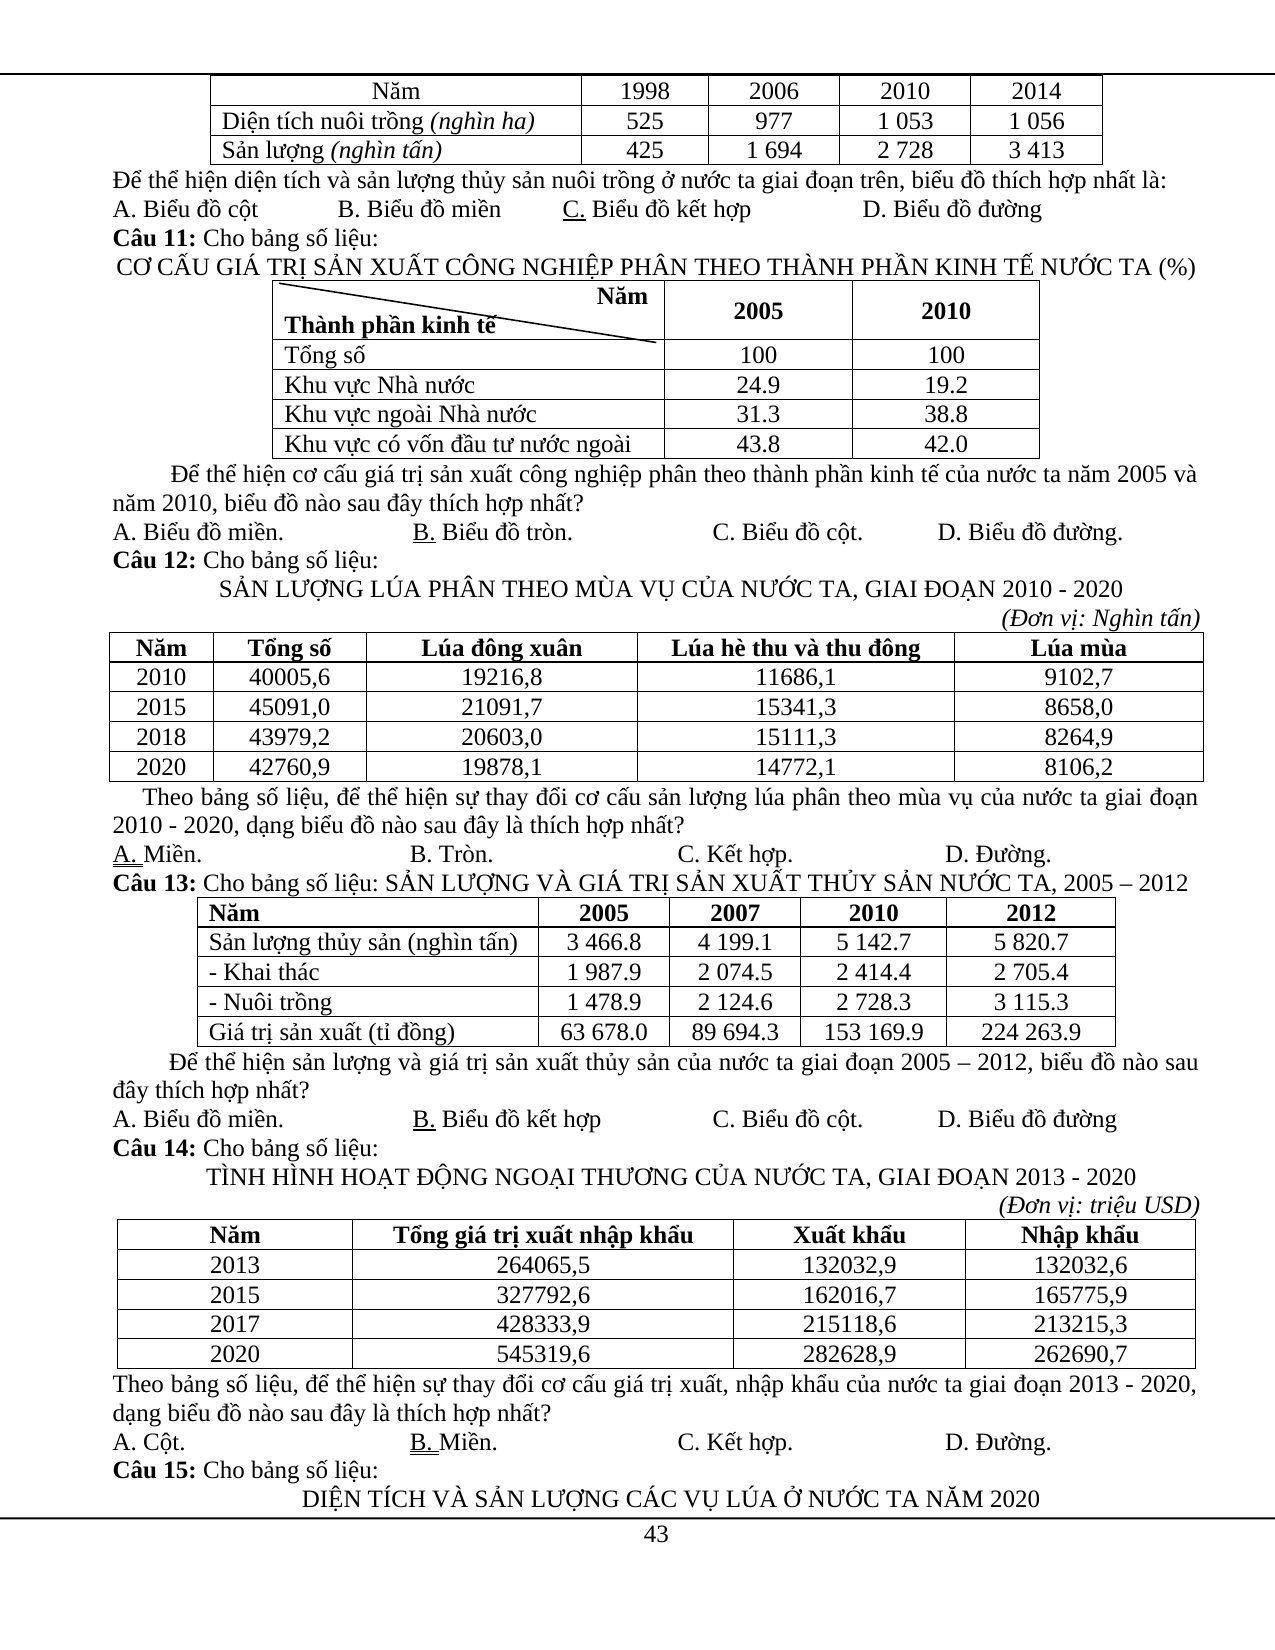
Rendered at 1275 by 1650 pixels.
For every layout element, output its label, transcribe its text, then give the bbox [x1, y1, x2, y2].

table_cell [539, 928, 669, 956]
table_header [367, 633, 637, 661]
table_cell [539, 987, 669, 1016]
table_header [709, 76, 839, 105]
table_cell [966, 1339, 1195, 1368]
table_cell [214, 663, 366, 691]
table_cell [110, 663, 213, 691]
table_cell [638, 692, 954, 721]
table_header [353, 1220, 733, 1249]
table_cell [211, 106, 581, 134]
text Để thể hiện cơ cấu giá trị sản xuất công nghiệp phân theo thành phần kinh tế của nước ta năm 2005 và năm 2010, biểu đồ nào sau đây thích hợp nhất? [112, 459, 1200, 517]
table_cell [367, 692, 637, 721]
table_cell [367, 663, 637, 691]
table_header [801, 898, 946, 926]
text Câu 11: Cho bảng số liệu: [112, 223, 1200, 252]
text Theo bảng số liệu, để thể hiện sự thay đổi cơ cấu sản lượng lúa phân theo mùa vụ của nước ta giai đoạn 2010 - 2020, dạng biểu đồ nào sau đây là thích hợp nhất? [112, 782, 1200, 839]
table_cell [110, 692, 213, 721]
text CƠ CẤU GIÁ TRỊ SẢN XUẤT CÔNG NGHIỆP PHÂN THEO THÀNH PHẦN KINH TẾ NƯỚC TA (%) [112, 252, 1200, 280]
text A. Biểu đồ cột B. Biểu đồ miền C. Biểu đồ kết hợp D. Biểu đồ đường [112, 194, 1200, 223]
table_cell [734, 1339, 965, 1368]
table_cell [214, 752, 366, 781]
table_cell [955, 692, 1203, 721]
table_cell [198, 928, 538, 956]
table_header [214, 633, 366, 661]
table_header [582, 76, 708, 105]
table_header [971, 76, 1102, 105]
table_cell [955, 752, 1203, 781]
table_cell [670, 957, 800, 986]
text Câu 14: Cho bảng số liệu: [112, 1133, 1200, 1162]
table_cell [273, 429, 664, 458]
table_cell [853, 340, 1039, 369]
text Theo bảng số liệu, để thể hiện sự thay đổi cơ cấu giá trị xuất, nhập khẩu của nước ta giai đoạn 2013 - 2020, dạng biểu đồ nào sau đây là thích hợp nhất? [112, 1369, 1200, 1427]
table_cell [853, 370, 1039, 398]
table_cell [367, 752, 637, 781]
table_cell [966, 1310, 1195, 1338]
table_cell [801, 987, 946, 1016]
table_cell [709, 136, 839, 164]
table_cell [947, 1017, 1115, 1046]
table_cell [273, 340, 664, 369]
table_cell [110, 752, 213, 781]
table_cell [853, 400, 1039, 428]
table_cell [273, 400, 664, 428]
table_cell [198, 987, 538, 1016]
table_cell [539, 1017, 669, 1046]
text Câu 15: Cho bảng số liệu: [112, 1455, 1200, 1484]
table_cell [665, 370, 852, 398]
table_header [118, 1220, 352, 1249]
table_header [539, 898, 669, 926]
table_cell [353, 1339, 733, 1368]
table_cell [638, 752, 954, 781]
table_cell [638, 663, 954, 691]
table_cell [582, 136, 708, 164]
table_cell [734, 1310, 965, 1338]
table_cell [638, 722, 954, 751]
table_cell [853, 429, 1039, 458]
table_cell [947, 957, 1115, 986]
text Câu 12: Cho bảng số liệu: [112, 545, 1200, 574]
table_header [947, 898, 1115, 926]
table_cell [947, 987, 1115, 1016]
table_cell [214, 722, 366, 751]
text (Đơn vị: Nghìn tấn) [112, 603, 1200, 632]
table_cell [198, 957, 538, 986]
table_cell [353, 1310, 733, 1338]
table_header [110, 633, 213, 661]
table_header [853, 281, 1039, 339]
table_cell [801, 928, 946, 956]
text Câu 13: Cho bảng số liệu: SẢN LƯỢNG VÀ GIÁ TRỊ SẢN XUẤT THỦY SẢN NƯỚC TA, 2005 – 2012 [112, 868, 1200, 897]
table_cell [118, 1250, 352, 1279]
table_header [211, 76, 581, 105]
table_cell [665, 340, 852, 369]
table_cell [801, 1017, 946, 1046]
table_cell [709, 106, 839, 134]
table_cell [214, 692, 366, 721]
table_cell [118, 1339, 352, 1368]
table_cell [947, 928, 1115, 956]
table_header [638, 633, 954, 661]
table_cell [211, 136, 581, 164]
text TÌNH HÌNH HOẠT ĐỘNG NGOẠI THƯƠNG CỦA NƯỚC TA, GIAI ĐOẠN 2013 - 2020 [112, 1162, 1200, 1190]
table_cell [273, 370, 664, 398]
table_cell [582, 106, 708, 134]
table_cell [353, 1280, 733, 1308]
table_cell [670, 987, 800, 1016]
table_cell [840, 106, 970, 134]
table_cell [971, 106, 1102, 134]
text A. Biểu đồ miền. B. Biểu đồ tròn. C. Biểu đồ cột. D. Biểu đồ đường. [112, 517, 1200, 545]
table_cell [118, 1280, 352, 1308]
text (Đơn vị: triệu USD) [112, 1190, 1200, 1219]
text A. Cột. B. Miền. C. Kết hợp. D. Đường. [112, 1427, 1200, 1455]
text DIỆN TÍCH VÀ SẢN LƯỢNG CÁC VỤ LÚA Ở NƯỚC TA NĂM 2020 [112, 1484, 1200, 1513]
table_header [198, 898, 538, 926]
text A. Biểu đồ miền. B. Biểu đồ kết hợp C. Biểu đồ cột. D. Biểu đồ đường [112, 1104, 1200, 1133]
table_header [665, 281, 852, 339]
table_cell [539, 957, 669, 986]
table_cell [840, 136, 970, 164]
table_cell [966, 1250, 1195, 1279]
text Để thể hiện sản lượng và giá trị sản xuất thủy sản của nước ta giai đoạn 2005 – 2012, biểu đồ nào sau đây thích hợp nhất? [112, 1047, 1200, 1104]
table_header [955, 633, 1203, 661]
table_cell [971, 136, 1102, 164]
text A. Miền. B. Tròn. C. Kết hợp. D. Đường. [112, 839, 1200, 868]
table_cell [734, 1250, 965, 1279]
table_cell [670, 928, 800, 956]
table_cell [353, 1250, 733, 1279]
text SẢN LƯỢNG LÚA PHÂN THEO MÙA VỤ CỦA NƯỚC TA, GIAI ĐOẠN 2010 - 2020 [112, 574, 1200, 603]
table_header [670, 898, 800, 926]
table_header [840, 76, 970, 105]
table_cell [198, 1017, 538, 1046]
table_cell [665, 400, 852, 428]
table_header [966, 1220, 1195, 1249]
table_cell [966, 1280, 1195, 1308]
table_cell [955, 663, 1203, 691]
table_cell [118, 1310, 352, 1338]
text Để thể hiện diện tích và sản lượng thủy sản nuôi trồng ở nước ta giai đoạn trên, biểu đồ thích hợp nhất là: [112, 165, 1200, 194]
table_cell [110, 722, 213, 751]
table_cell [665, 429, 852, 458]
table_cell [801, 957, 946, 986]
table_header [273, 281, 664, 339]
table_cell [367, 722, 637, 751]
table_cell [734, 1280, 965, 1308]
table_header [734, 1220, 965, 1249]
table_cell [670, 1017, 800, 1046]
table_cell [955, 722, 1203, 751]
